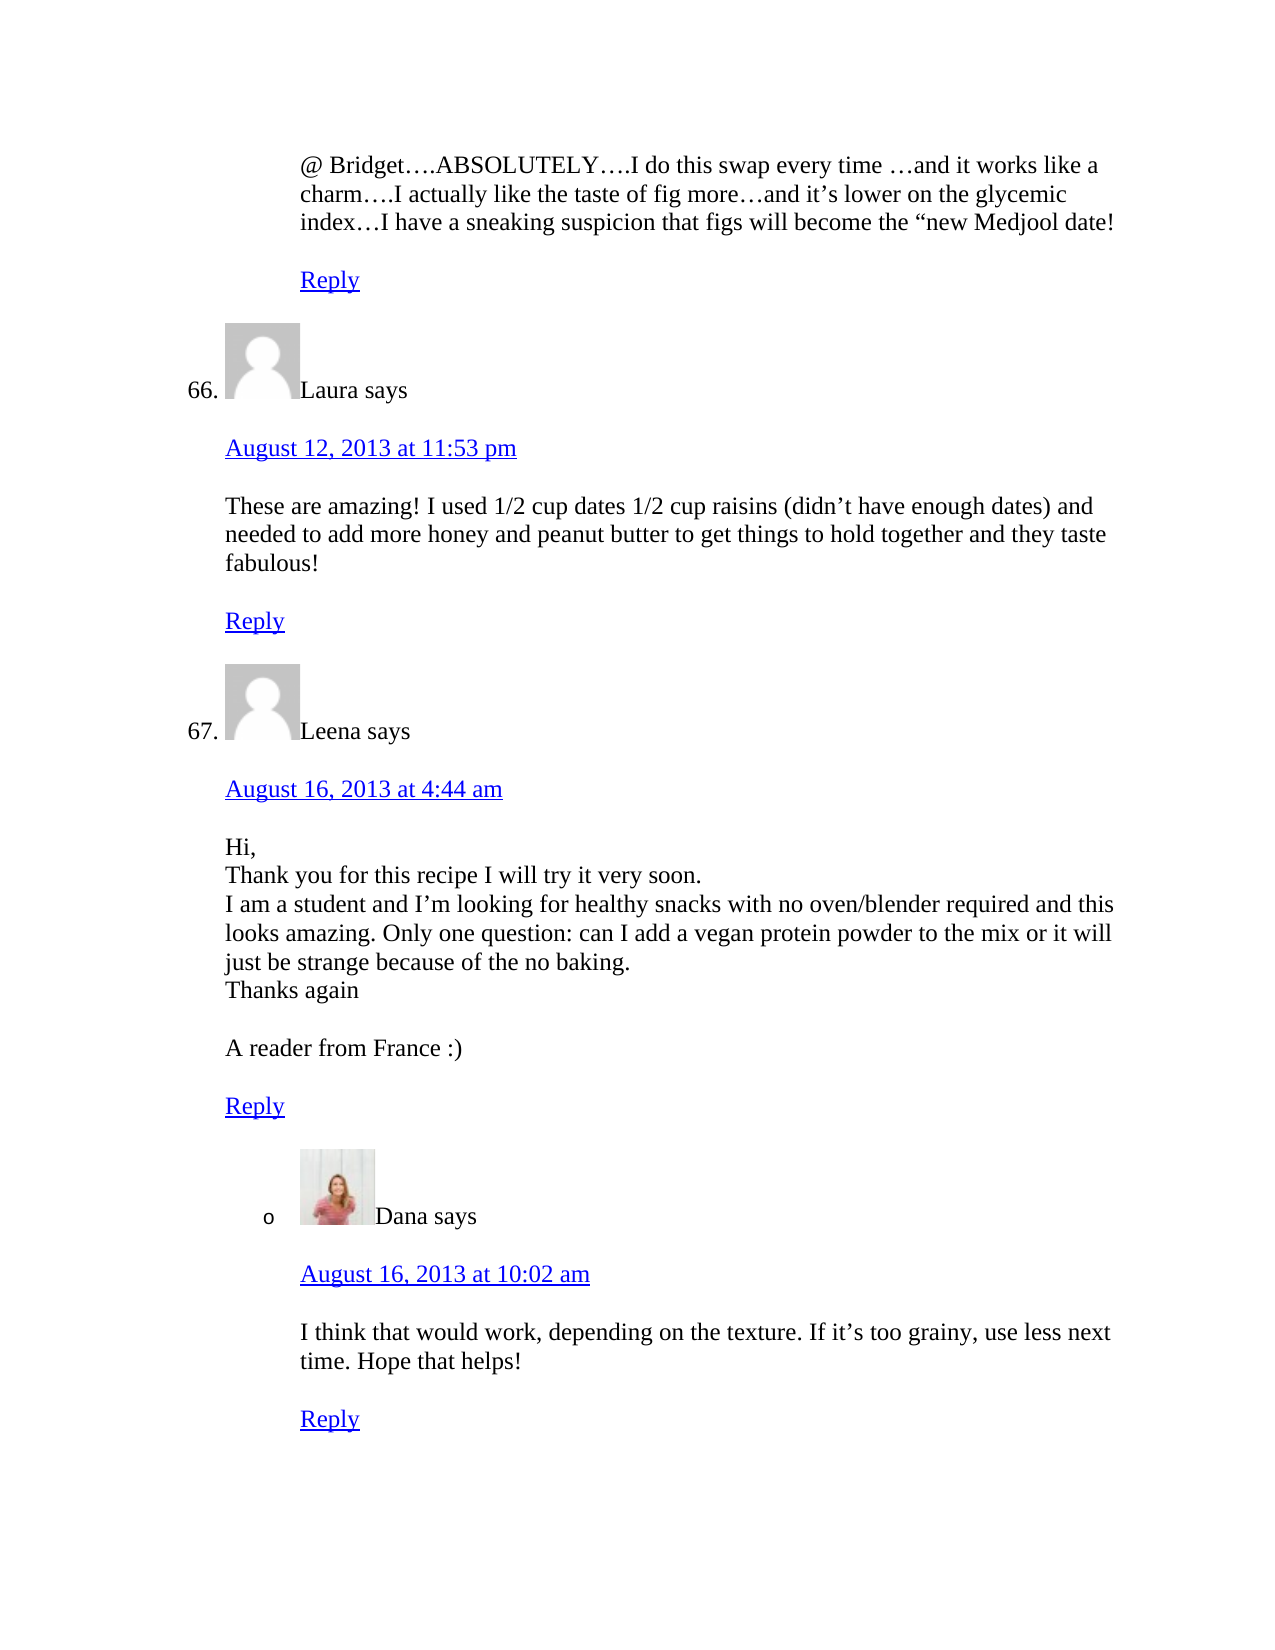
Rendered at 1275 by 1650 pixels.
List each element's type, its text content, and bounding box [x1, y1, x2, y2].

text @ Bridget….ABSOLUTELY….I do this swap every time …and it works like a charm….I actually like the taste of fig more…and it’s lower on the glycemic index…I have a sneaking suspicion that figs will become the “new Medjool date! [300, 150, 1125, 236]
text Reply [225, 1091, 1125, 1120]
text August 12, 2013 at 11:53 pm [225, 433, 1125, 462]
text Hi, Thank you for this recipe I will try it very soon. I am a student and I’m looking for healthy snacks with no oven/blender required and this looks amazing. Only one question: can I add a vegan protein powder to the mix or it will just be strange because of the no baking. Thanks again [225, 832, 1125, 1004]
text August 16, 2013 at 4:44 am [225, 774, 1125, 802]
text Reply [300, 265, 1125, 294]
picture [300, 1149, 375, 1225]
text Reply [225, 606, 1125, 635]
list Leena says [187, 664, 1125, 744]
picture [225, 664, 300, 740]
list Laura says [187, 323, 1125, 404]
text A reader from France :) [225, 1033, 1125, 1062]
text August 16, 2013 at 10:02 am [300, 1259, 1125, 1288]
text Reply [300, 1404, 1125, 1433]
list Dana says [262, 1149, 1125, 1230]
picture [225, 323, 300, 399]
text I think that would work, depending on the texture. If it’s too grainy, use less next time. Hope that helps! [300, 1317, 1125, 1375]
text These are amazing! I used 1/2 cup dates 1/2 cup raisins (didn’t have enough dates) and needed to add more honey and peanut butter to get things to hold together and they taste fabulous! [225, 491, 1125, 577]
